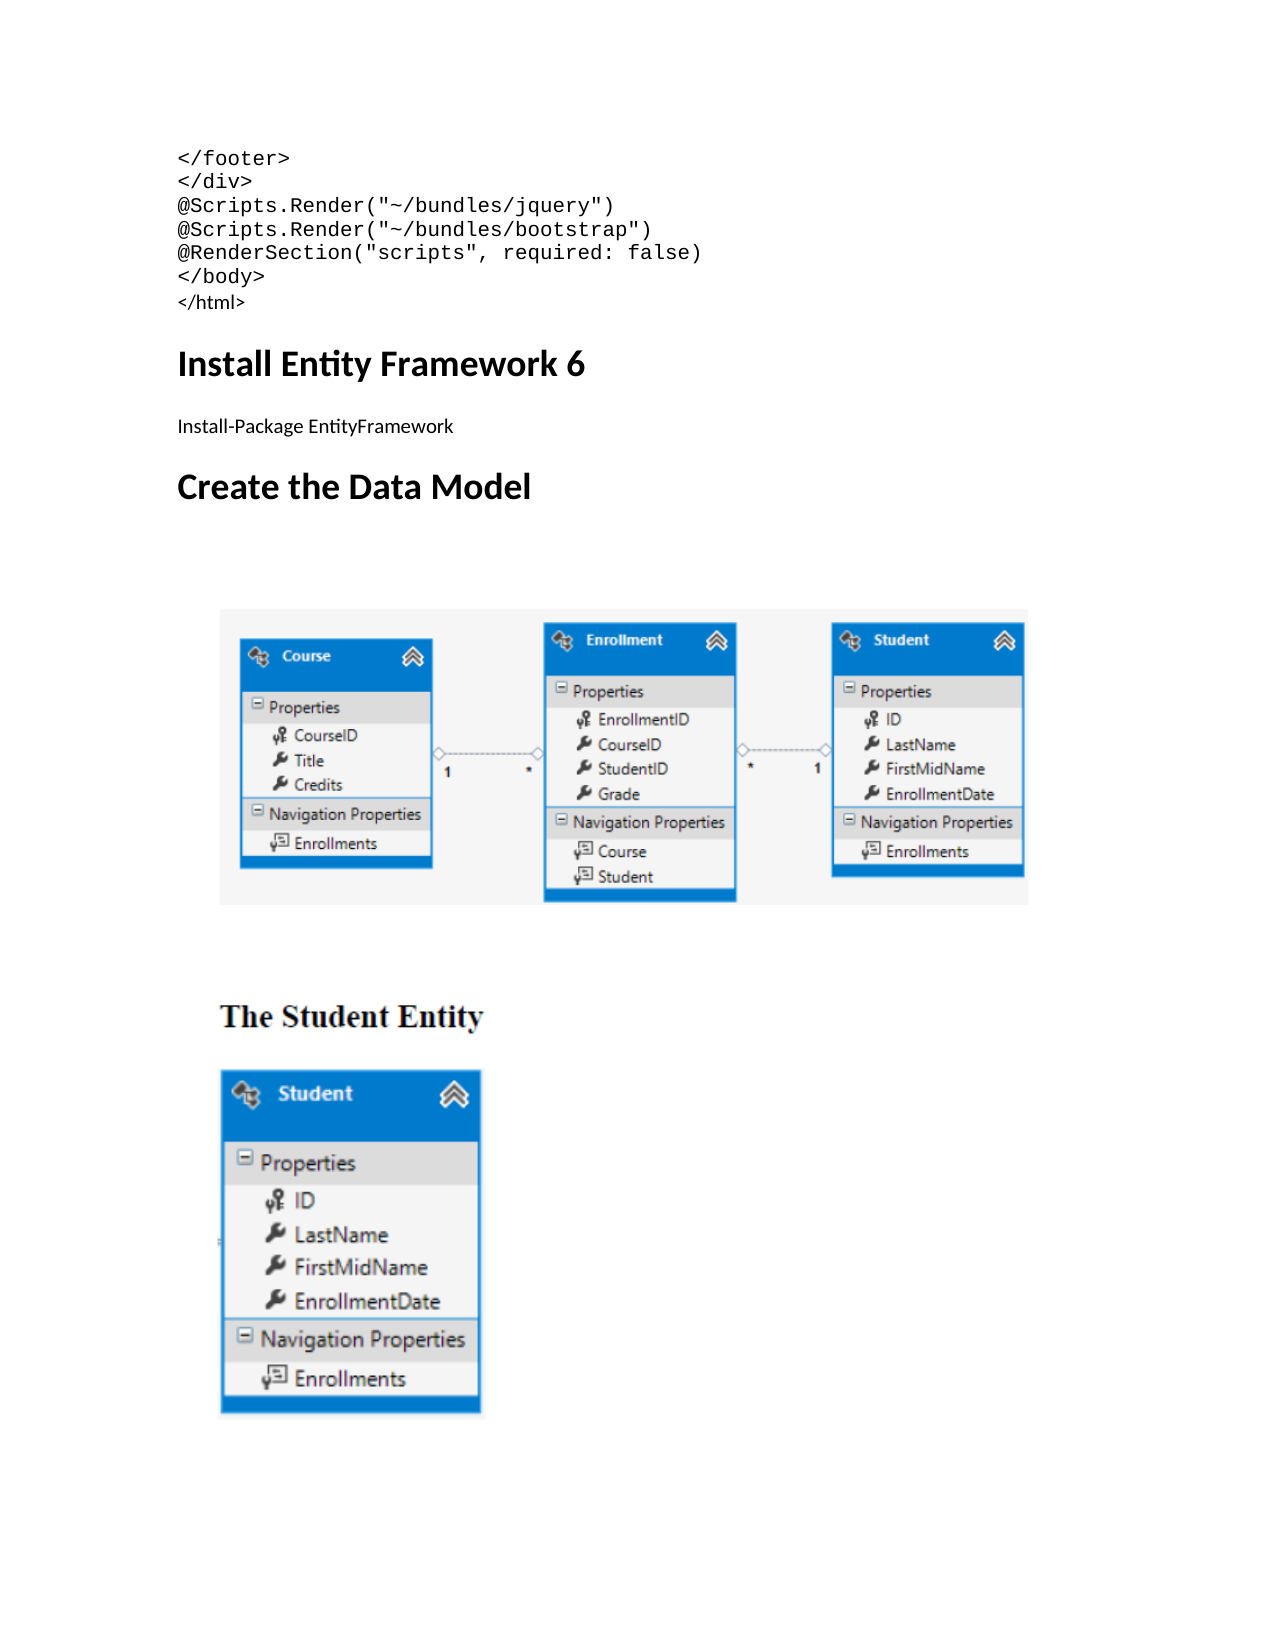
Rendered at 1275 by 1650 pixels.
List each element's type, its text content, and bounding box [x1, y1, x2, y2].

text Install-Package EntityFramework [177, 413, 1098, 438]
text Install Entity Framework 6 [177, 339, 1098, 385]
text @RenderSection("scripts", required: false) [177, 242, 1098, 266]
text </html> [177, 289, 1098, 315]
text </footer> [177, 148, 1098, 171]
picture [177, 983, 524, 1437]
text @Scripts.Render("~/bundles/jquery") [177, 195, 1098, 218]
text @Scripts.Render("~/bundles/bootstrap") [177, 218, 1098, 242]
text Create the Data Model [177, 463, 1098, 509]
text </div> [177, 171, 1098, 195]
picture [177, 536, 1098, 905]
text </body> [177, 266, 1098, 289]
